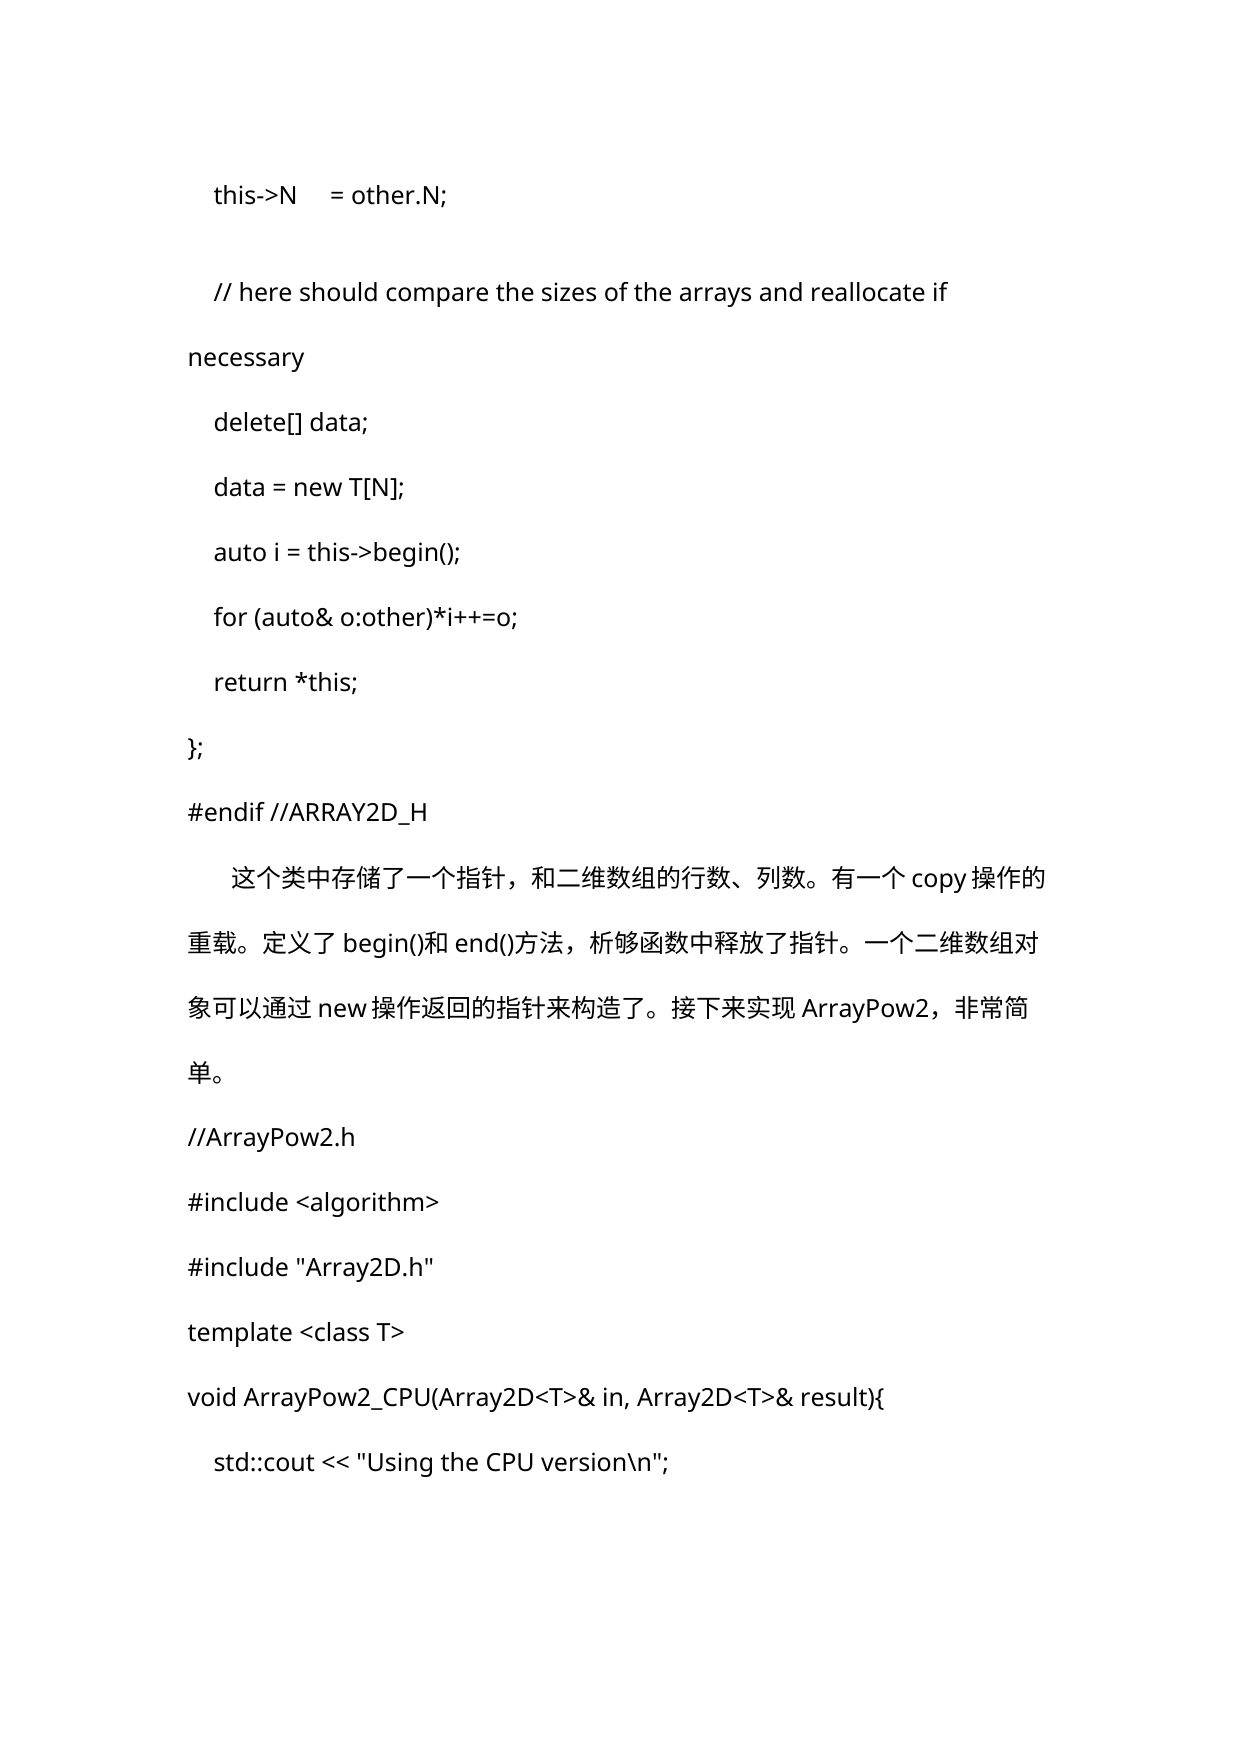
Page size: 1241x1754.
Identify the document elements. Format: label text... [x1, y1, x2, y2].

text #include "Array2D.h" [187, 1234, 1053, 1299]
text delete[] data; [187, 389, 1053, 454]
text }; [187, 714, 1053, 779]
text //ArrayPow2.h [187, 1104, 1053, 1169]
text #endif //ARRAY2D_H [187, 779, 1053, 844]
text template <class T> [187, 1299, 1053, 1364]
text auto i = this->begin(); [187, 519, 1053, 584]
text 这个类中存储了一个指针，和二维数组的行数、列数。有一个copy操作的重载。定义了begin()和end()方法，析够函数中释放了指针。一个二维数组对象可以通过new操作返回的指针来构造了。接下来实现ArrayPow2，非常简单。 [187, 844, 1053, 1104]
text #include <algorithm> [187, 1169, 1053, 1234]
text // here should compare the sizes of the arrays and reallocate if necessary [187, 259, 1053, 389]
text this->N = other.N; [187, 162, 1053, 227]
text std::cout << "Using the CPU version\n"; [187, 1429, 1053, 1494]
text data = new T[N]; [187, 454, 1053, 519]
text for (auto& o:other)*i++=o; [187, 584, 1053, 649]
text return *this; [187, 649, 1053, 714]
text void ArrayPow2_CPU(Array2D<T>& in, Array2D<T>& result){ [187, 1364, 1053, 1429]
